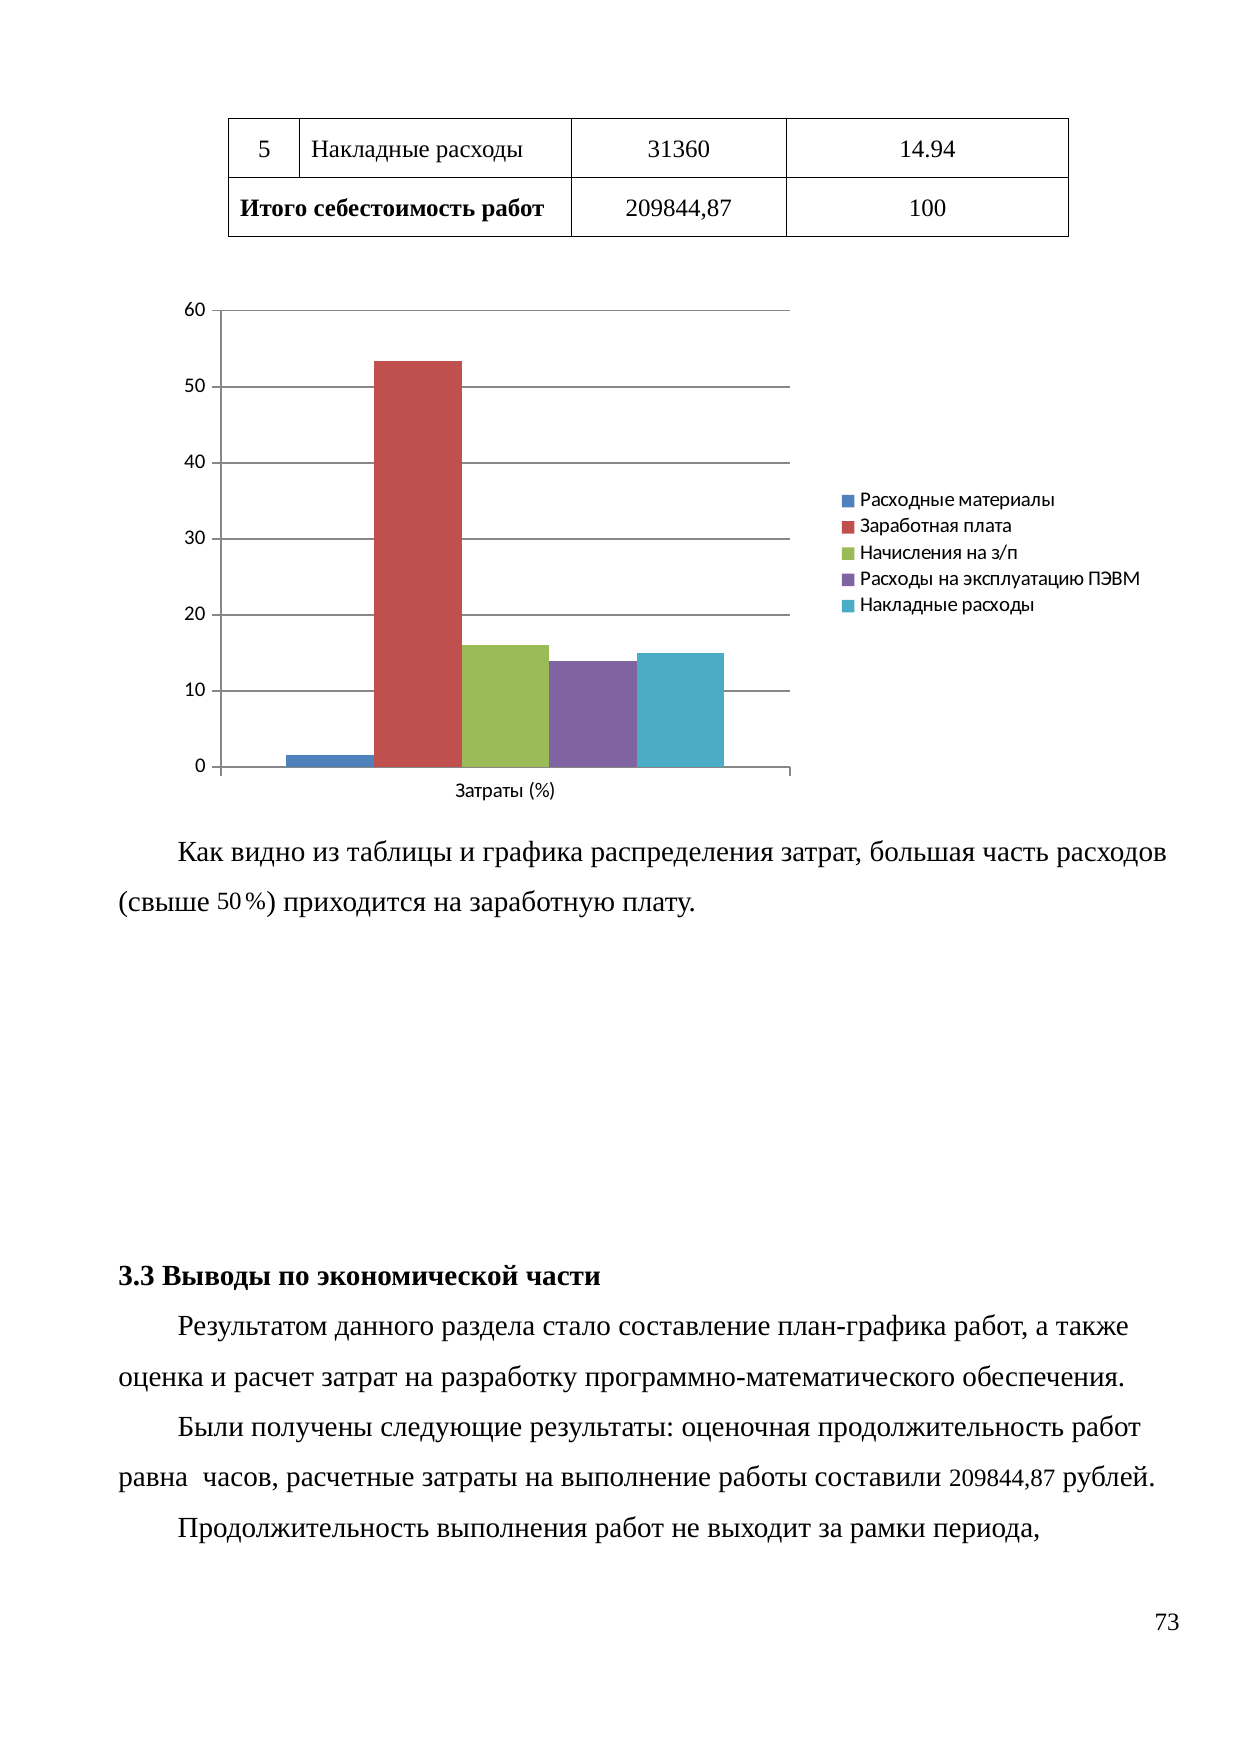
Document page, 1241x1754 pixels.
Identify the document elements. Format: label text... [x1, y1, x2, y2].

table_cell 5 [229, 119, 299, 177]
table_cell Накладные расходы [300, 119, 571, 177]
text Результатом данного раздела стало составление план-графика работ, а также оценка и расчет затрат на разработку программно-математического обеспечения. [118, 1308, 1179, 1392]
table_cell 209844,87 [572, 178, 786, 236]
table_cell 14.94 [787, 119, 1068, 177]
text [118, 1510, 1179, 1543]
text Были получены следующие результаты: оценочная продолжительность работ равна часов, расчетные затраты на выполнение работы составили 209844,87 рублей. [118, 1409, 1179, 1493]
table_cell 100 [787, 178, 1068, 236]
table_cell Итого себестоимость работ [229, 178, 571, 236]
text 3.3 Выводы по экономической части [118, 1258, 1179, 1292]
table_cell 31360 [572, 119, 786, 177]
text Как видно из таблицы и графика распределения затрат, большая часть расходов (свыше ) приходится на заработную плату. [118, 834, 1179, 918]
